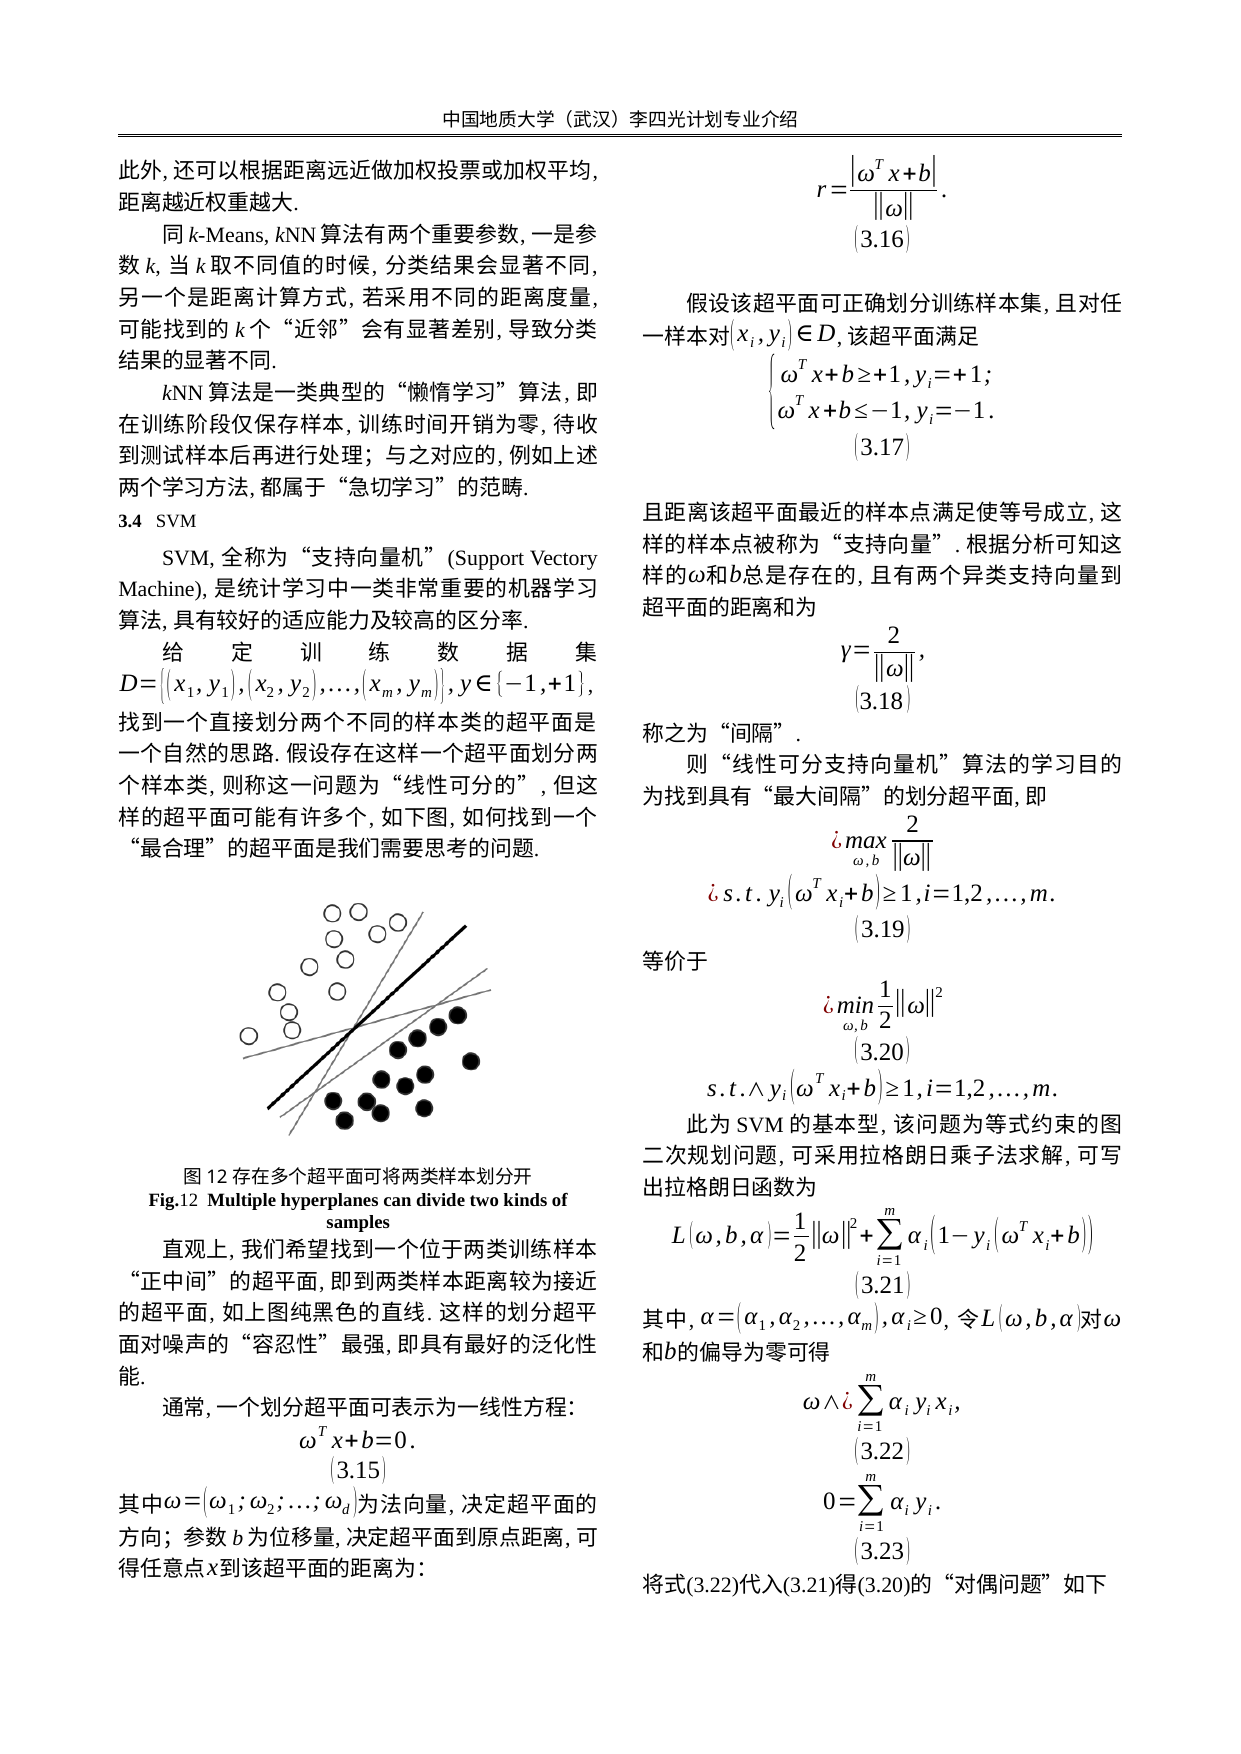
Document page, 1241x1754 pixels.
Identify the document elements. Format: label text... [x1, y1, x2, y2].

text 假设该超平面可正确划分训练样本集, 且对任一样本对, 该超平面满足 [642, 286, 1122, 353]
text Fig.12 Multiple hyperplanes can divide two kinds of samples [118, 1189, 598, 1232]
text 将式(3.22)代入(3.21)得(3.20)的“对偶问题”如下 [642, 1567, 1122, 1598]
text 其中为法向量, 决定超平面的方向；参数b为位移量, 决定超平面到原点距离, 可得任意点到该超平面的距离为： [118, 1485, 598, 1583]
text 通常, 一个划分超平面可表示为一线性方程： [118, 1390, 598, 1422]
text 称之为“间隔”. [642, 716, 1122, 747]
subtitle SVM [118, 510, 598, 532]
text 给定训练数据集, 找到一个直接划分两个不同的样本类的超平面是一个自然的思路. 假设存在这样一个超平面划分两个样本类, 则称这一问题为“线性可分的”, 但这样的超平面可能有许多个, 如下图, 如何找到一个“最合理”的超平面是我们需要思考的问题. [118, 635, 598, 863]
text 此为SVM的基本型, 该问题为等式约束的图二次规划问题, 可采用拉格朗日乘子法求解, 可写出拉格朗日函数为 [642, 1107, 1122, 1202]
text 则“线性可分支持向量机”算法的学习目的为找到具有“最大间隔”的划分超平面, 即 [642, 747, 1122, 811]
text SVM, 全称为“支持向量机”(Support Vectory Machine), 是统计学习中一类非常重要的机器学习算法, 具有较好的适应能力及较高的区分率. [118, 540, 598, 635]
text 其中, , 令对和的偏导为零可得 [642, 1301, 1122, 1367]
picture [199, 863, 517, 1162]
text 图12 存在多个超平面可将两类样本划分开 [118, 1162, 598, 1189]
text kNN算法是一类典型的“懒惰学习”算法, 即在训练阶段仅保存样本, 训练时间开销为零, 待收到测试样本后再进行处理；与之对应的, 例如上述两个学习方法, 都属于“急切学习”的范畴. [118, 375, 598, 502]
text 且距离该超平面最近的样本点满足使等号成立, 这样的样本点被称为“支持向量”. 根据分析可知这样的和总是存在的, 且有两个异类支持向量到超平面的距离和为 [642, 495, 1122, 622]
text 直观上, 我们希望找到一个位于两类训练样本“正中间”的超平面, 即到两类样本距离较为接近的超平面, 如上图纯黑色的直线. 这样的划分超平面对噪声的“容忍性”最强, 即具有最好的泛化性能. [118, 1232, 598, 1390]
text 等价于 [642, 944, 1122, 976]
text 同k-Means, kNN算法有两个重要参数, 一是参数k, 当k取不同值的时候, 分类结果会显著不同, 另一个是距离计算方式, 若采用不同的距离度量, 可能找到的k个“近邻”会有显著差别, 导致分类结果的显著不同. [118, 217, 598, 375]
